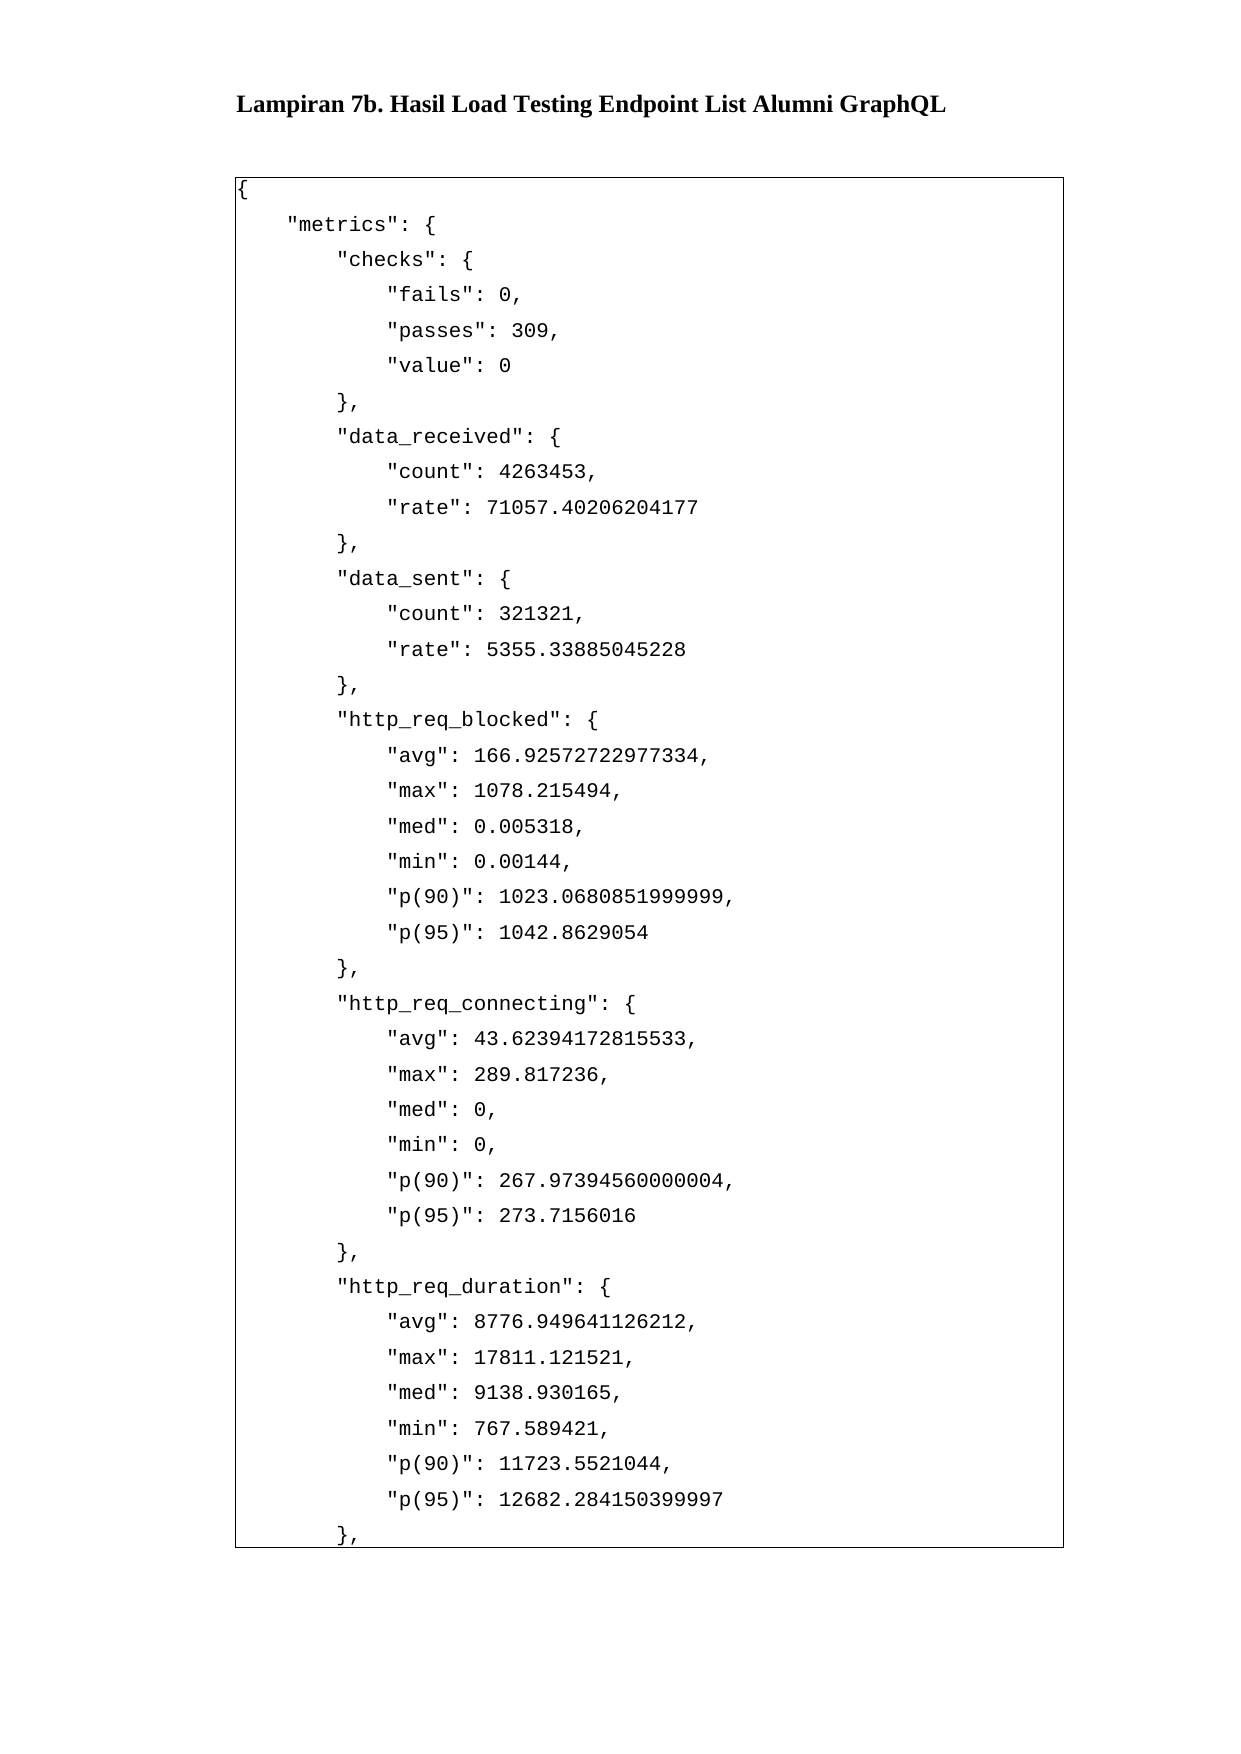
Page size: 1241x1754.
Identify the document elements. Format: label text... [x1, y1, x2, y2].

subtitle }, [236, 1240, 1063, 1264]
subtitle "min": 0, [236, 1133, 1063, 1158]
subtitle }, [236, 673, 1063, 698]
subtitle "data_sent": { [236, 567, 1063, 591]
subtitle }, [236, 1523, 1063, 1547]
subtitle "http_req_blocked": { [236, 708, 1063, 733]
subtitle "p(90)": 267.97394560000004, [236, 1169, 1063, 1193]
subtitle "min": 0.00144, [236, 850, 1063, 875]
subtitle "max": 289.817236, [236, 1063, 1063, 1087]
subtitle "data_received": { [236, 425, 1063, 450]
subtitle "avg": 8776.949641126212, [236, 1311, 1063, 1335]
subtitle "p(90)": 11723.5521044, [236, 1452, 1063, 1477]
subtitle "p(95)": 12682.284150399997 [236, 1488, 1063, 1512]
subtitle "count": 4263453, [236, 461, 1063, 485]
subtitle "med": 0.005318, [236, 815, 1063, 839]
subtitle "p(95)": 1042.8629054 [236, 921, 1063, 946]
subtitle "med": 9138.930165, [236, 1381, 1063, 1406]
subtitle "http_req_connecting": { [236, 992, 1063, 1016]
subtitle "p(95)": 273.7156016 [236, 1204, 1063, 1229]
subtitle { [236, 178, 1063, 202]
subtitle "avg": 166.92572722977334, [236, 744, 1063, 768]
subtitle }, [236, 531, 1063, 556]
subtitle "value": 0 [236, 354, 1063, 379]
subtitle "fails": 0, [236, 283, 1063, 308]
subtitle "rate": 5355.33885045228 [236, 638, 1063, 662]
subtitle }, [236, 956, 1063, 981]
subtitle "count": 321321, [236, 602, 1063, 627]
subtitle "metrics": { [236, 213, 1063, 237]
subtitle "checks": { [236, 248, 1063, 273]
subtitle }, [236, 390, 1063, 414]
subtitle "max": 17811.121521, [236, 1346, 1063, 1371]
subtitle "min": 767.589421, [236, 1417, 1063, 1441]
subtitle "med": 0, [236, 1098, 1063, 1123]
subtitle "http_req_duration": { [236, 1275, 1063, 1300]
subtitle "max": 1078.215494, [236, 779, 1063, 804]
subtitle "p(90)": 1023.0680851999999, [236, 886, 1063, 910]
subtitle "avg": 43.62394172815533, [236, 1027, 1063, 1052]
subtitle "rate": 71057.40206204177 [236, 496, 1063, 521]
subtitle "passes": 309, [236, 319, 1063, 343]
